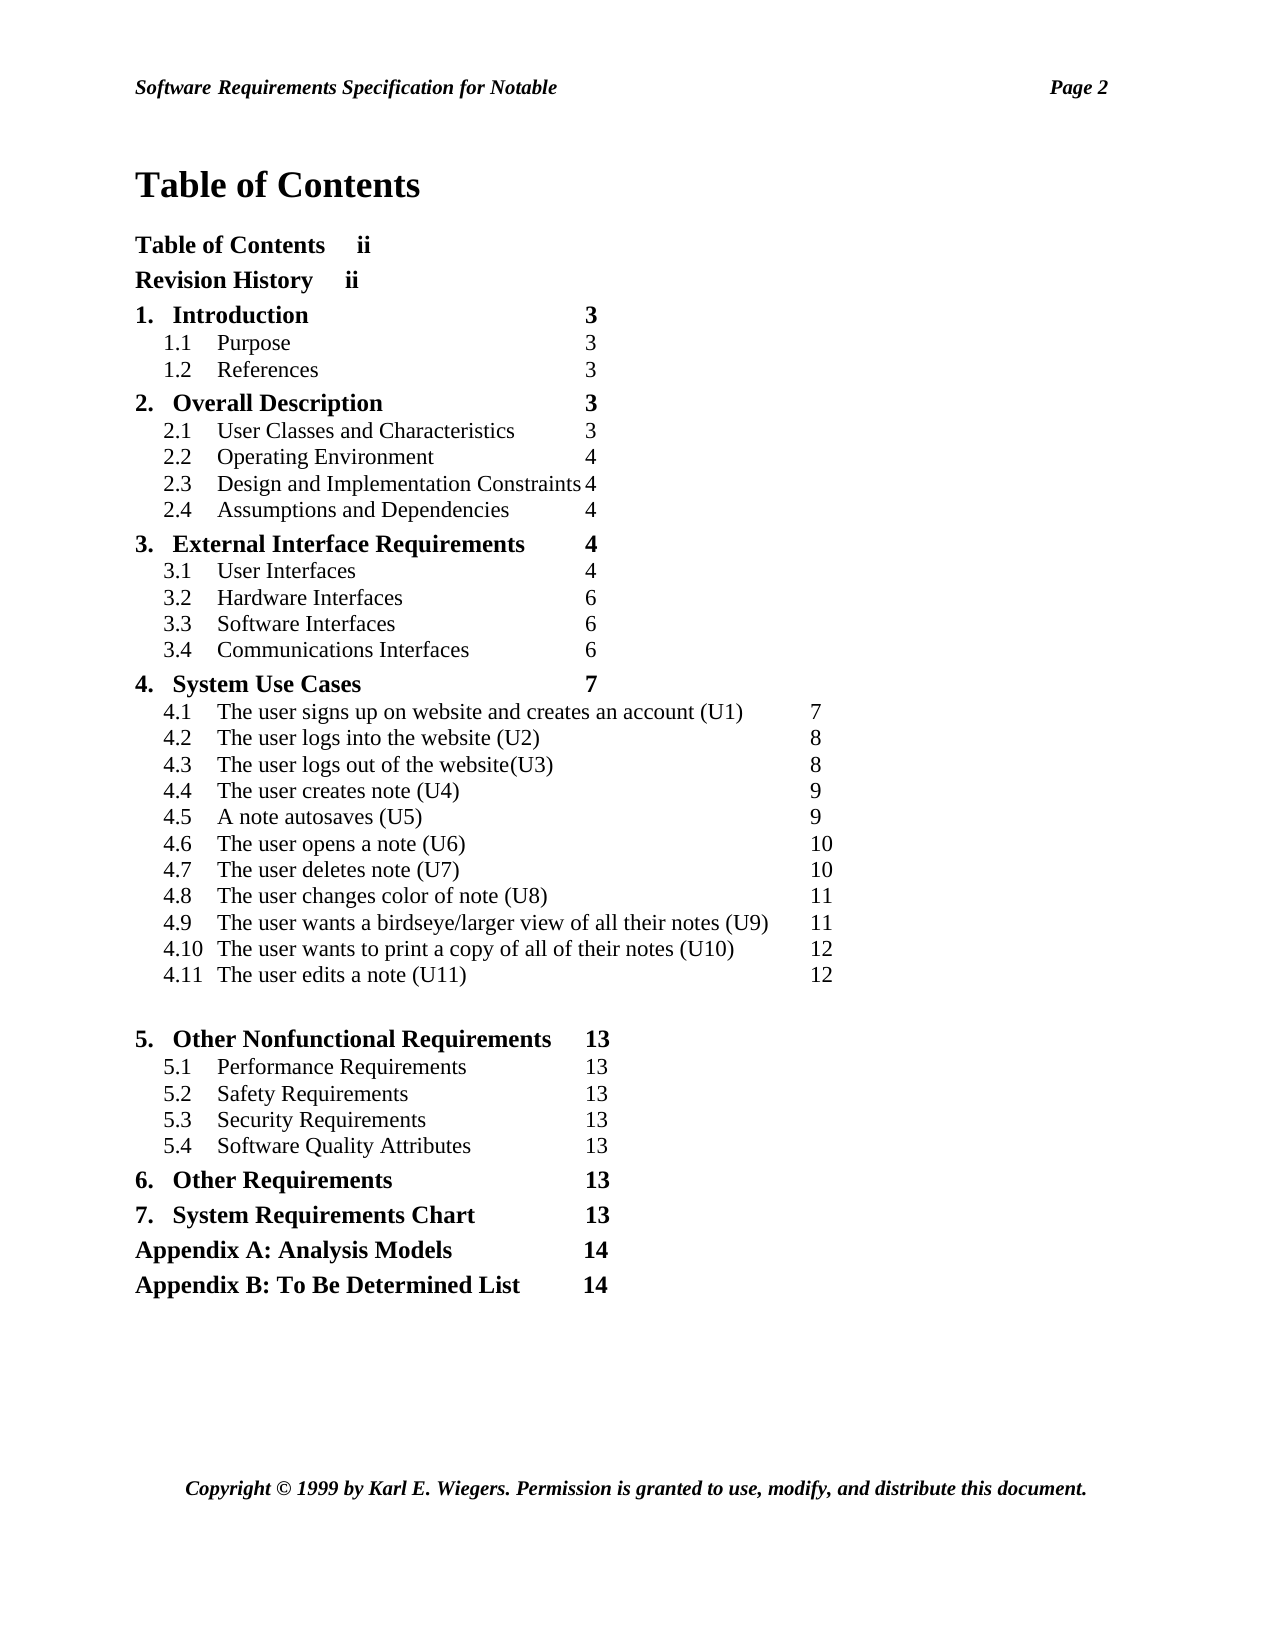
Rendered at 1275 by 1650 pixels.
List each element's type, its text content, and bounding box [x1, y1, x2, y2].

text Table of Contents [135, 162, 1140, 206]
